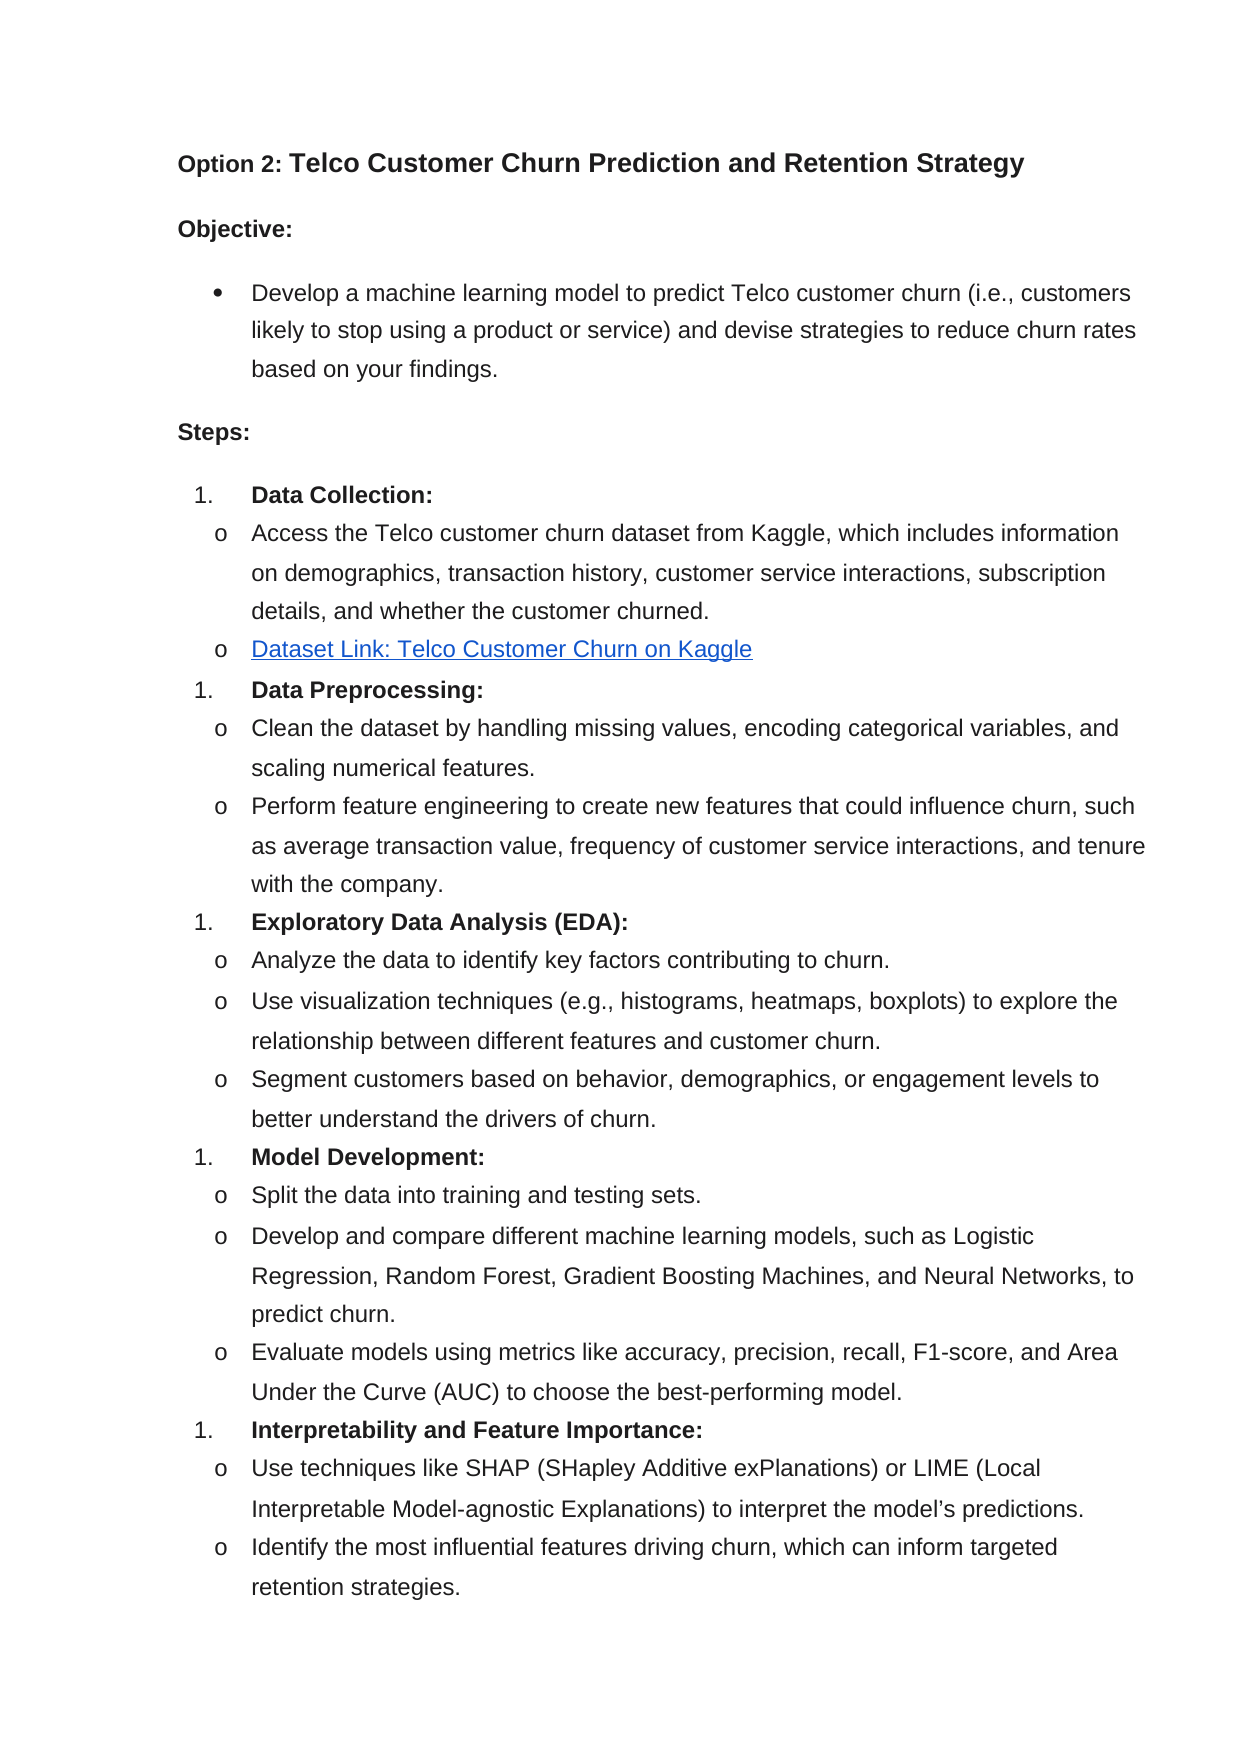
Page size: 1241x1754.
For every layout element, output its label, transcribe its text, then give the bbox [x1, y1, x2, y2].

list Segment customers based on behavior, demographics, or engagement levels to better understand the drivers of churn. [213, 1065, 1152, 1133]
list Split the data into training and testing sets. [213, 1181, 1152, 1211]
list Data Preprocessing: [213, 676, 1152, 703]
subtitle Option 2: Telco Customer Churn Prediction and Retention Strategy [177, 147, 1152, 178]
list Clean the dataset by handling missing values, encoding categorical variables, and scaling numerical features. [213, 714, 1152, 781]
list Interpretability and Feature Importance: [213, 1416, 1152, 1444]
list Analyze the data to identify key factors contributing to churn. [213, 946, 1152, 976]
list Develop and compare different machine learning models, such as Logistic Regression, Random Forest, Gradient Boosting Machines, and Neural Networks, to predict churn. [213, 1222, 1152, 1328]
list Develop a machine learning model to predict Telco customer churn (i.e., customers likely to stop using a product or service) and devise strategies to reduce churn rates based on your findings. [213, 278, 1152, 382]
text Steps: [177, 417, 1152, 445]
list Use techniques like SHAP (SHapley Additive exPlanations) or LIME (Local Interpretable Model-agnostic Explanations) to interpret the model’s predictions. [213, 1454, 1152, 1522]
list Data Collection: [213, 481, 1152, 508]
text Objective: [177, 215, 1152, 243]
list Use visualization techniques (e.g., histograms, heatmaps, boxplots) to explore the relationship between different features and customer churn. [213, 987, 1152, 1054]
list Access the Telco customer churn dataset from Kaggle, which includes information on demographics, transaction history, customer service interactions, subscription details, and whether the customer churned. [213, 518, 1152, 624]
list Evaluate models using metrics like accuracy, precision, recall, F1-score, and Area Under the Curve (AUC) to choose the best-performing model. [213, 1338, 1152, 1406]
list Perform feature engineering to create new features that could influence churn, such as average transaction value, frequency of customer service interactions, and tenure with the company. [213, 792, 1152, 897]
list Exploratory Data Analysis (EDA): [213, 908, 1152, 936]
list Identify the most influential features driving churn, which can inform targeted retention strategies. [213, 1532, 1152, 1600]
list Dataset Link: Telco Customer Churn on Kaggle [213, 635, 1152, 664]
list Model Development: [213, 1143, 1152, 1171]
